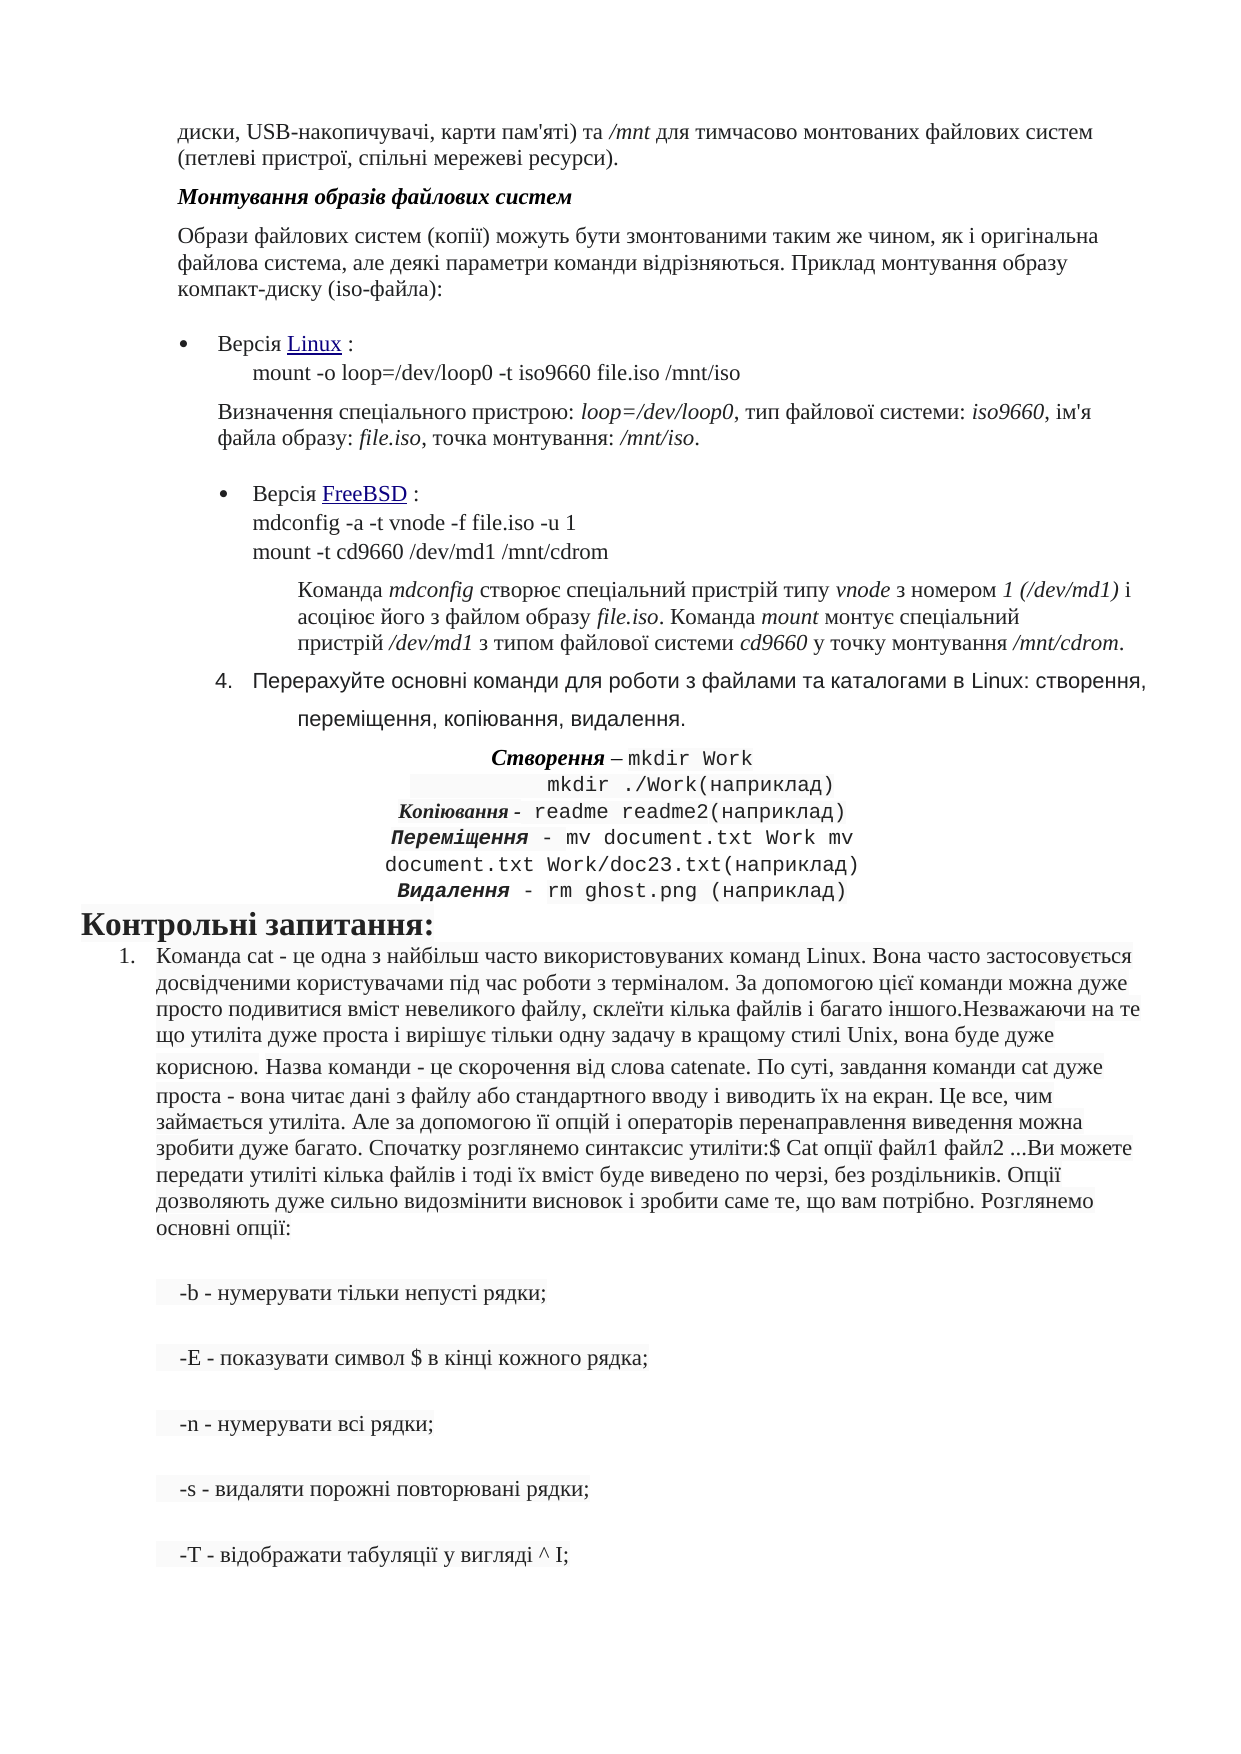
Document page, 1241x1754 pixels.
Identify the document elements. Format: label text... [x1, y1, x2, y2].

text Монтування образів файлових систем [177, 183, 1152, 210]
list Версія FreeBSD : [220, 480, 1152, 506]
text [177, 118, 1152, 171]
list Перерахуйте основні команди для роботи з файлами та каталогами в Linux: створення, [215, 668, 1152, 693]
text переміщення, копіювання, видалення. [297, 706, 1152, 731]
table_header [81, 942, 1163, 1606]
text mount -t cd9660 /dev/md1 /mnt/cdrom [252, 538, 1152, 564]
text Образи файлових систем (копії) можуть бути змонтованими таким же чином, як і оригінальна файлова система, але деякі параметри команди відрізняються. Приклад монтування образу компакт-диску (iso-файла): [177, 222, 1152, 301]
list Версія Linux : [180, 330, 1152, 357]
text mount -o loop=/dev/loop0 -t iso9660 file.iso /mnt/iso [252, 359, 1152, 386]
text mdconfig -a -t vnode -f file.iso -u 1 [252, 509, 1152, 535]
text Визначення спеціального пристрою: loop=/dev/loop0, тип файлової системи: iso9660, ім'я файла образу: file.iso, точка монтування: /mnt/iso. [217, 398, 1152, 451]
text Команда mdconfig створює спеціальний пристрій типу vnode з номером 1 (/dev/md1) і асоціює його з файлом образу file.iso. Команда mount монтує спеціальний пристрій /dev/md1 з типом файлової системи cd9660 у точку монтування /mnt/cdrom. [297, 577, 1152, 656]
